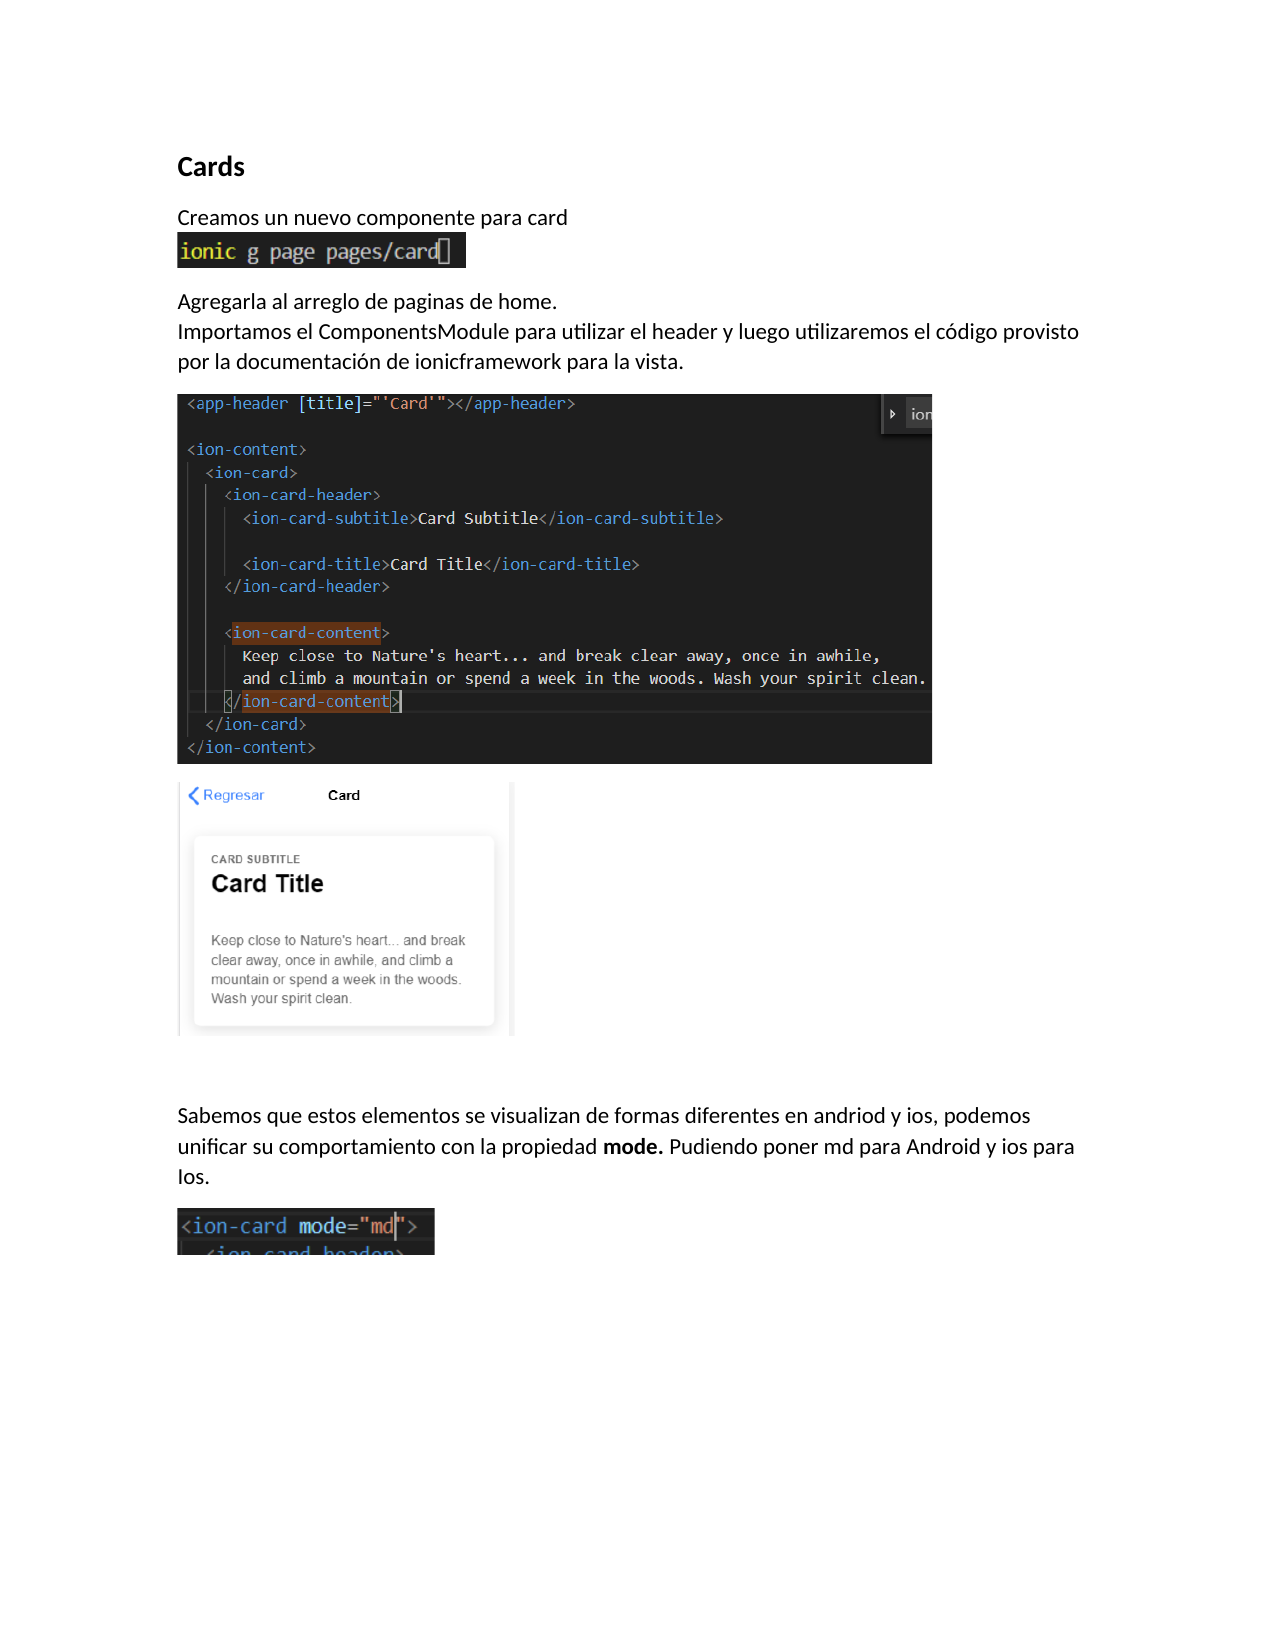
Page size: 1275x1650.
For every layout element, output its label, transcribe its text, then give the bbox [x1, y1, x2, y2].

text Sabemos que estos elementos se visualizan de formas diferentes en andriod y ios, podemos unificar su comportamiento con la propiedad mode. Pudiendo poner md para Android y ios para Ios. [177, 1102, 1098, 1190]
picture [177, 232, 466, 268]
text Creamos un nuevo componente para card [177, 203, 1098, 268]
picture [177, 782, 515, 1036]
text Cards [177, 148, 1098, 183]
text Agregarla al arreglo de paginas de home. Importamos el ComponentsModule para utilizar el header y luego utilizaremos el código provisto por la documentación de ionicframework para la vista. [177, 287, 1098, 375]
picture [177, 394, 933, 764]
picture [177, 1208, 435, 1255]
